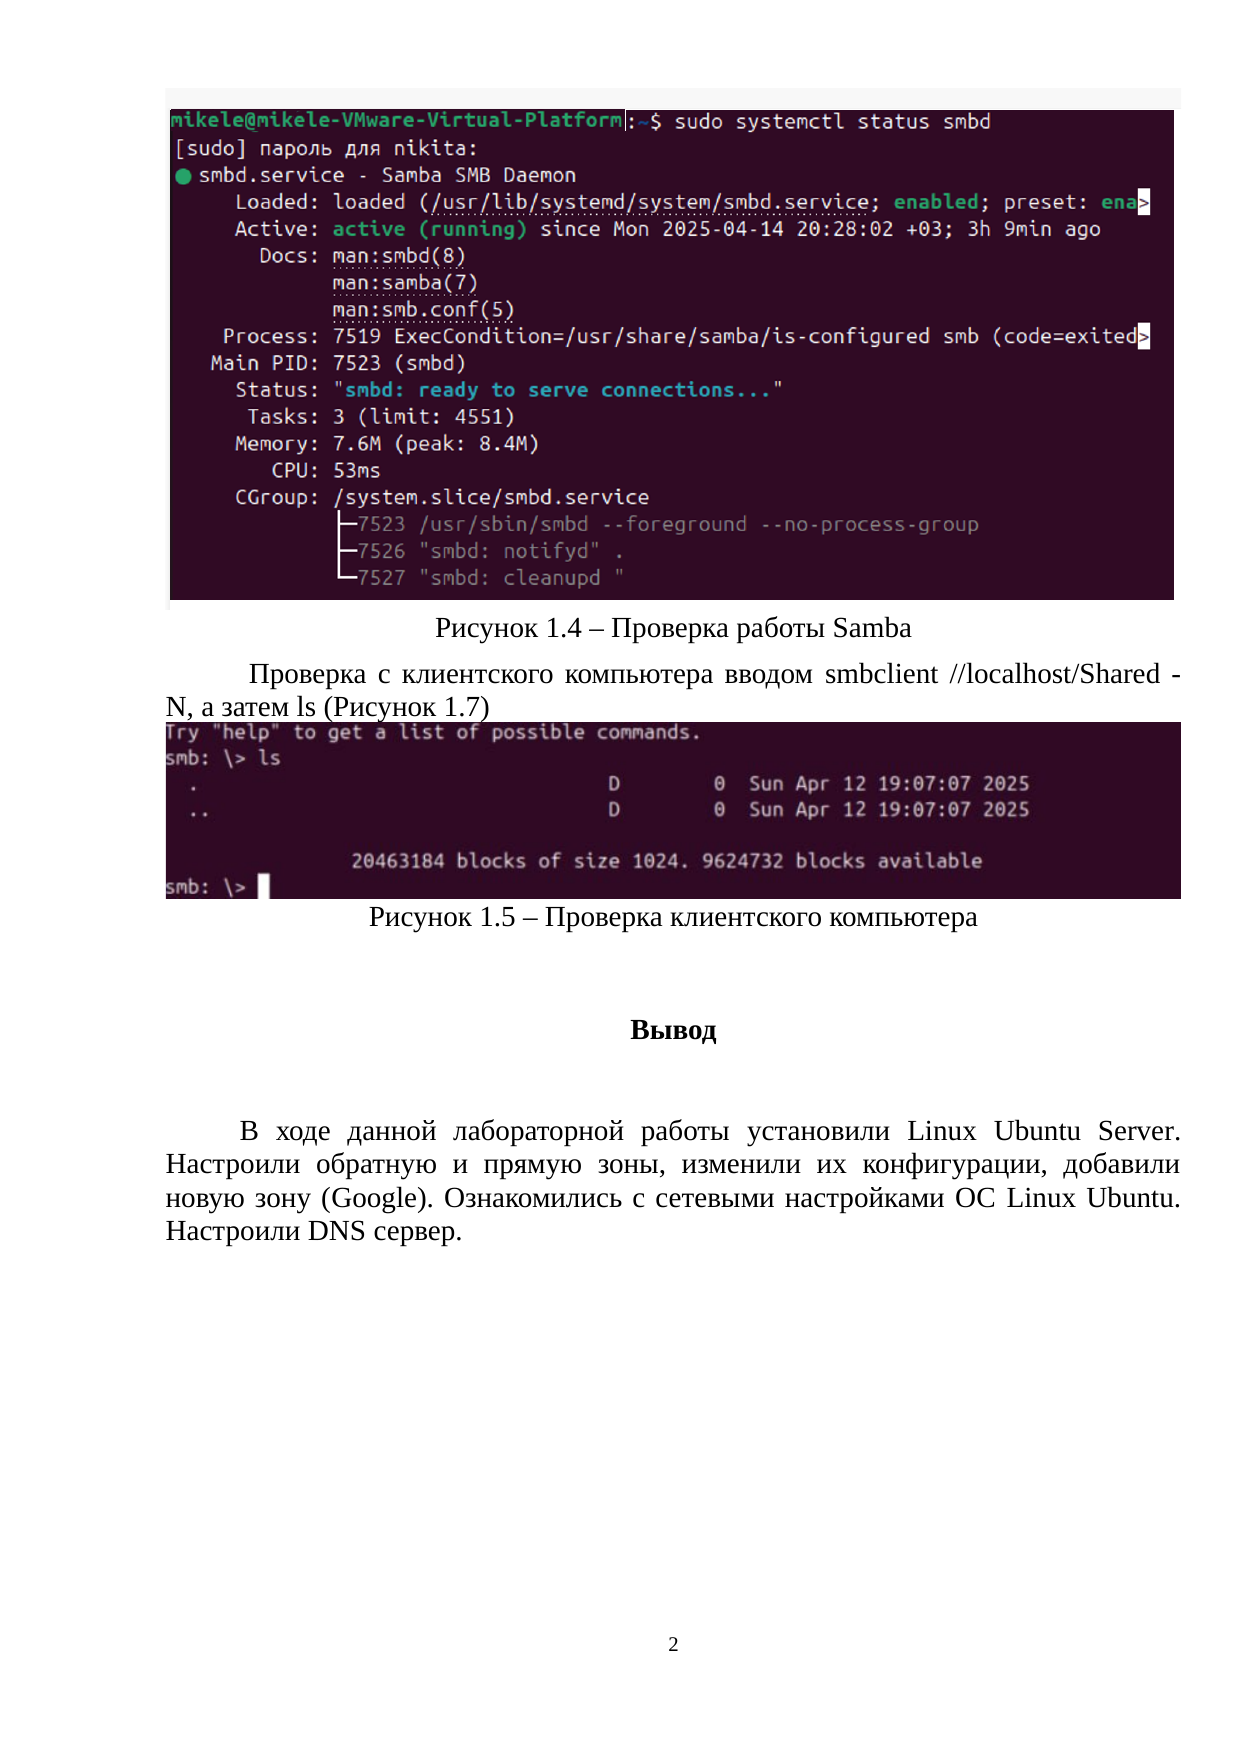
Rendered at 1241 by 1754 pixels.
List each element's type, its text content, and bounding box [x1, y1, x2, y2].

text Рисунок 1.5 – Проверка клиентского компьютера [165, 899, 1181, 933]
picture [165, 88, 1182, 610]
text Проверка с клиентского компьютера вводом smbclient //localhost/Shared -N, а затем ls (Рисунок 1.7) [165, 656, 1181, 722]
text Вывод [165, 1012, 1181, 1046]
text В ходе данной лабораторной работы установили Linux Ubuntu Server. Настроили обратную и прямую зоны, изменили их конфигурации, добавили новую зону (Google). Ознакомились с сетевыми настройками ОС Linux Ubuntu. Настроили DNS сервер. [165, 1113, 1181, 1247]
text Рисунок 1.4 – Проверка работы Samba [165, 610, 1181, 643]
picture [165, 722, 1181, 899]
